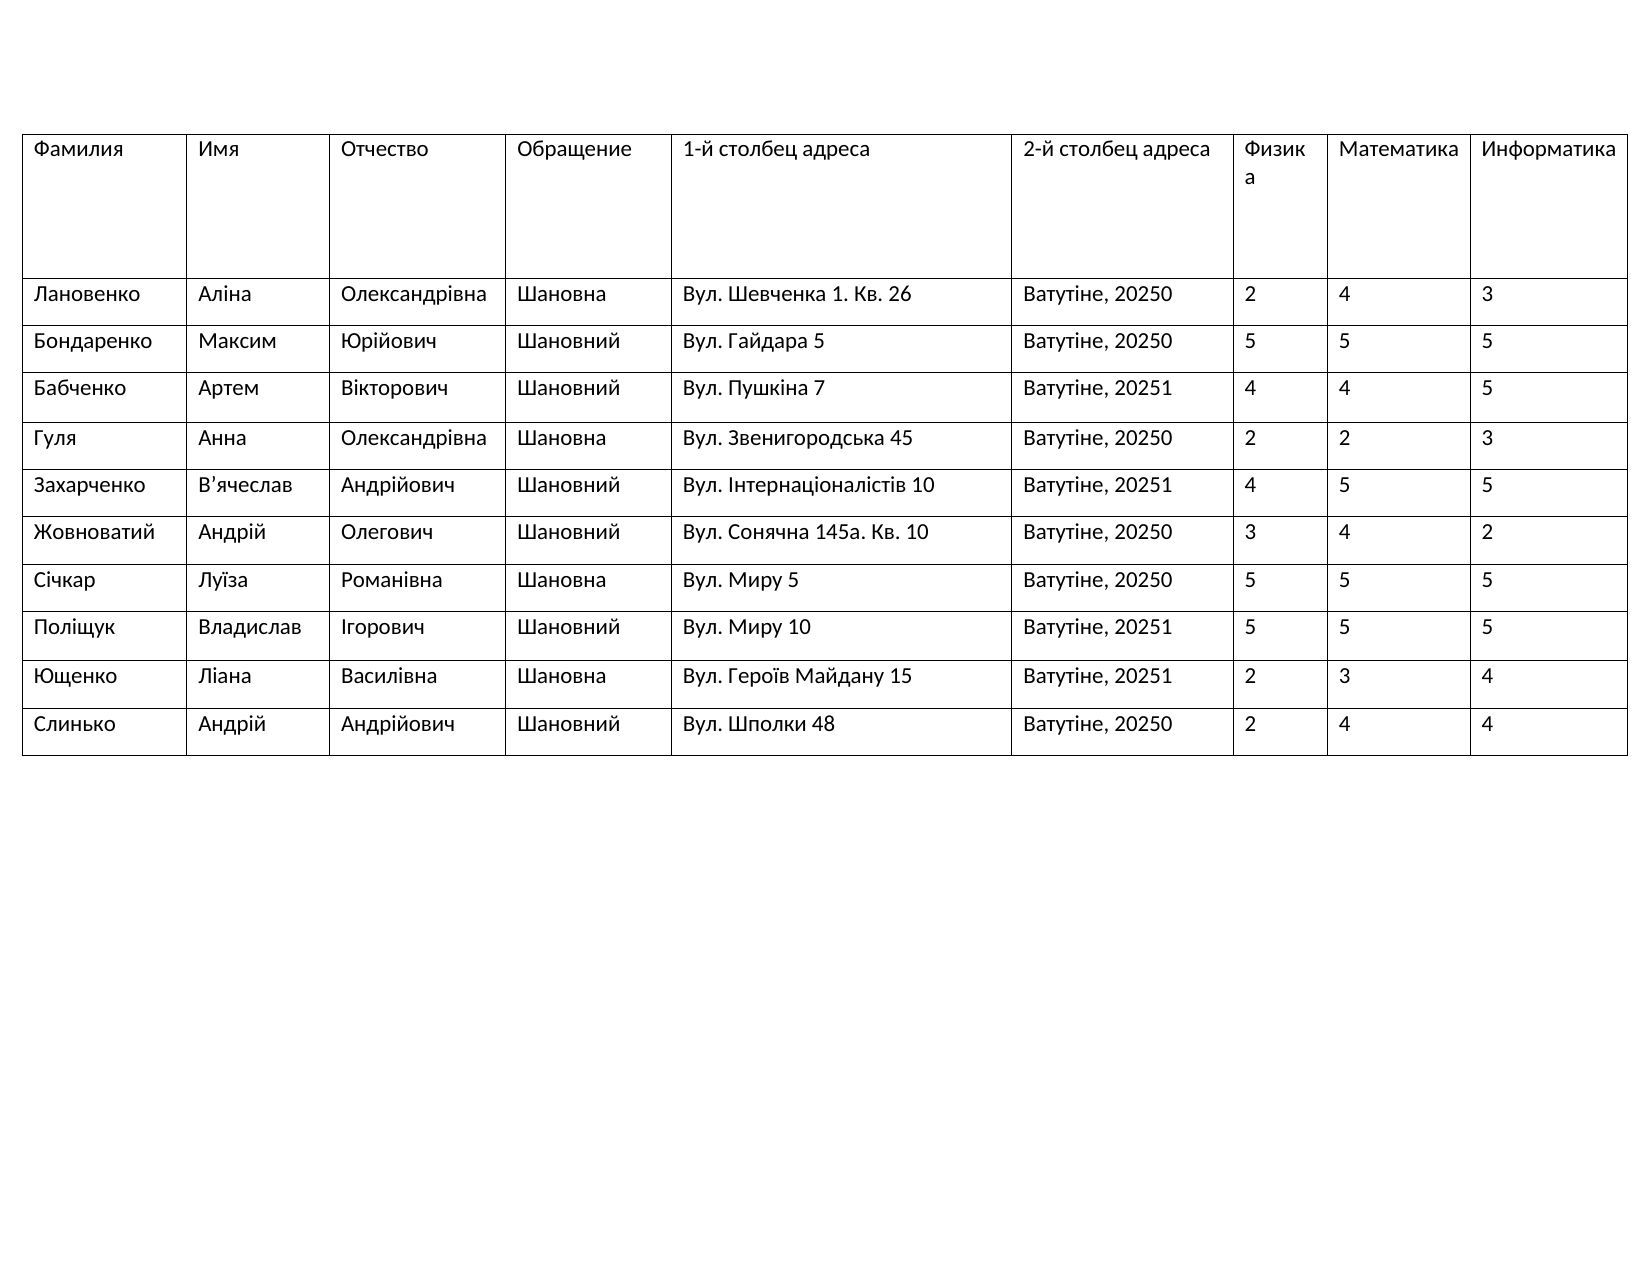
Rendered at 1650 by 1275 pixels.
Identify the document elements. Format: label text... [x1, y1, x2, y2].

table_cell Ватутіне, 20251 [1012, 661, 1233, 708]
table_cell Шановна [506, 661, 671, 708]
table_cell Анна [187, 423, 329, 469]
table_cell Вул. Шполки 48 [672, 709, 1011, 755]
table_header 1-й столбец адреса [672, 135, 1011, 278]
table_cell Бабченко [23, 373, 186, 422]
table_cell Ющенко [23, 661, 186, 708]
table_cell Аліна [187, 279, 329, 325]
table_cell Луїза [187, 565, 329, 611]
table_header Информатика [1471, 135, 1627, 278]
table_cell Вул. Шевченка 1. Кв. 26 [672, 279, 1011, 325]
table_cell Шановний [506, 326, 671, 372]
table_cell Шановний [506, 709, 671, 755]
table_cell Ватутіне, 20251 [1012, 470, 1233, 516]
table_cell 3 [1234, 517, 1327, 564]
table_cell 2 [1234, 279, 1327, 325]
table_cell Андрійович [330, 709, 505, 755]
table_cell Ігорович [330, 612, 505, 660]
table_cell Ватутіне, 20251 [1012, 373, 1233, 422]
table_cell 5 [1328, 612, 1470, 660]
table_cell Вул. Героїв Майдану 15 [672, 661, 1011, 708]
table_cell 5 [1328, 565, 1470, 611]
table_cell Романівна [330, 565, 505, 611]
table_cell 4 [1328, 517, 1470, 564]
table_cell 5 [1471, 373, 1627, 422]
table_cell Вул. Пушкіна 7 [672, 373, 1011, 422]
table_cell Владислав [187, 612, 329, 660]
table_cell Ватутіне, 20250 [1012, 326, 1233, 372]
table_cell 5 [1328, 326, 1470, 372]
table_cell Шановний [506, 470, 671, 516]
table_cell 2 [1234, 709, 1327, 755]
table_cell Вул. Гайдара 5 [672, 326, 1011, 372]
table_cell Андрій [187, 709, 329, 755]
table_cell 4 [1471, 661, 1627, 708]
table_cell 2 [1234, 423, 1327, 469]
table_cell 5 [1471, 565, 1627, 611]
table_cell 4 [1328, 373, 1470, 422]
table_cell Василівна [330, 661, 505, 708]
table_cell Гуля [23, 423, 186, 469]
table_cell Бондаренко [23, 326, 186, 372]
table_cell Вул. Миру 5 [672, 565, 1011, 611]
table_cell Вул. Миру 10 [672, 612, 1011, 660]
table_cell Ліана [187, 661, 329, 708]
table_header Физика [1234, 135, 1327, 278]
table_cell 4 [1234, 373, 1327, 422]
table_cell Вул. Звенигородська 45 [672, 423, 1011, 469]
table_cell Лановенко [23, 279, 186, 325]
table_cell Шановний [506, 517, 671, 564]
table_cell 4 [1328, 279, 1470, 325]
table_cell Жовноватий [23, 517, 186, 564]
table_cell 3 [1328, 661, 1470, 708]
table_cell 5 [1234, 612, 1327, 660]
table_header 2-й столбец адреса [1012, 135, 1233, 278]
table_cell Олександрівна [330, 423, 505, 469]
table_cell Шановний [506, 373, 671, 422]
table_cell Ватутіне, 20250 [1012, 423, 1233, 469]
table_cell Захарченко [23, 470, 186, 516]
table_cell Шановна [506, 279, 671, 325]
table_cell Шановна [506, 565, 671, 611]
table_header Математика [1328, 135, 1470, 278]
table_cell Ватутіне, 20250 [1012, 517, 1233, 564]
table_cell Шановна [506, 423, 671, 469]
table_cell 5 [1471, 470, 1627, 516]
table_cell Андрій [187, 517, 329, 564]
table_cell 2 [1328, 423, 1470, 469]
table_cell 5 [1234, 326, 1327, 372]
table_cell 4 [1234, 470, 1327, 516]
table_cell Ватутіне, 20251 [1012, 612, 1233, 660]
table_header Обращение [506, 135, 671, 278]
table_cell 5 [1471, 612, 1627, 660]
table_cell Юрійович [330, 326, 505, 372]
table_cell Шановний [506, 612, 671, 660]
table_cell 2 [1471, 517, 1627, 564]
table_cell Артем [187, 373, 329, 422]
table_cell 3 [1471, 423, 1627, 469]
table_cell Січкар [23, 565, 186, 611]
table_header Отчество [330, 135, 505, 278]
table_cell Максим [187, 326, 329, 372]
table_cell 5 [1234, 565, 1327, 611]
table_cell 2 [1234, 661, 1327, 708]
table_cell 4 [1328, 709, 1470, 755]
table_cell Вул. Сонячна 145а. Кв. 10 [672, 517, 1011, 564]
table_cell 4 [1471, 709, 1627, 755]
table_cell В’ячеслав [187, 470, 329, 516]
table_cell Поліщук [23, 612, 186, 660]
table_cell Олегович [330, 517, 505, 564]
table_header Фамилия [23, 135, 186, 278]
table_cell 3 [1471, 279, 1627, 325]
table_cell Олександрівна [330, 279, 505, 325]
table_cell 5 [1328, 470, 1470, 516]
table_cell Андрійович [330, 470, 505, 516]
table_cell Слинько [23, 709, 186, 755]
table_header Имя [187, 135, 329, 278]
table_cell Вул. Інтернаціоналістів 10 [672, 470, 1011, 516]
table_cell Ватутіне, 20250 [1012, 709, 1233, 755]
table_cell Вікторович [330, 373, 505, 422]
table_cell Ватутіне, 20250 [1012, 565, 1233, 611]
table_cell 5 [1471, 326, 1627, 372]
table_cell Ватутіне, 20250 [1012, 279, 1233, 325]
